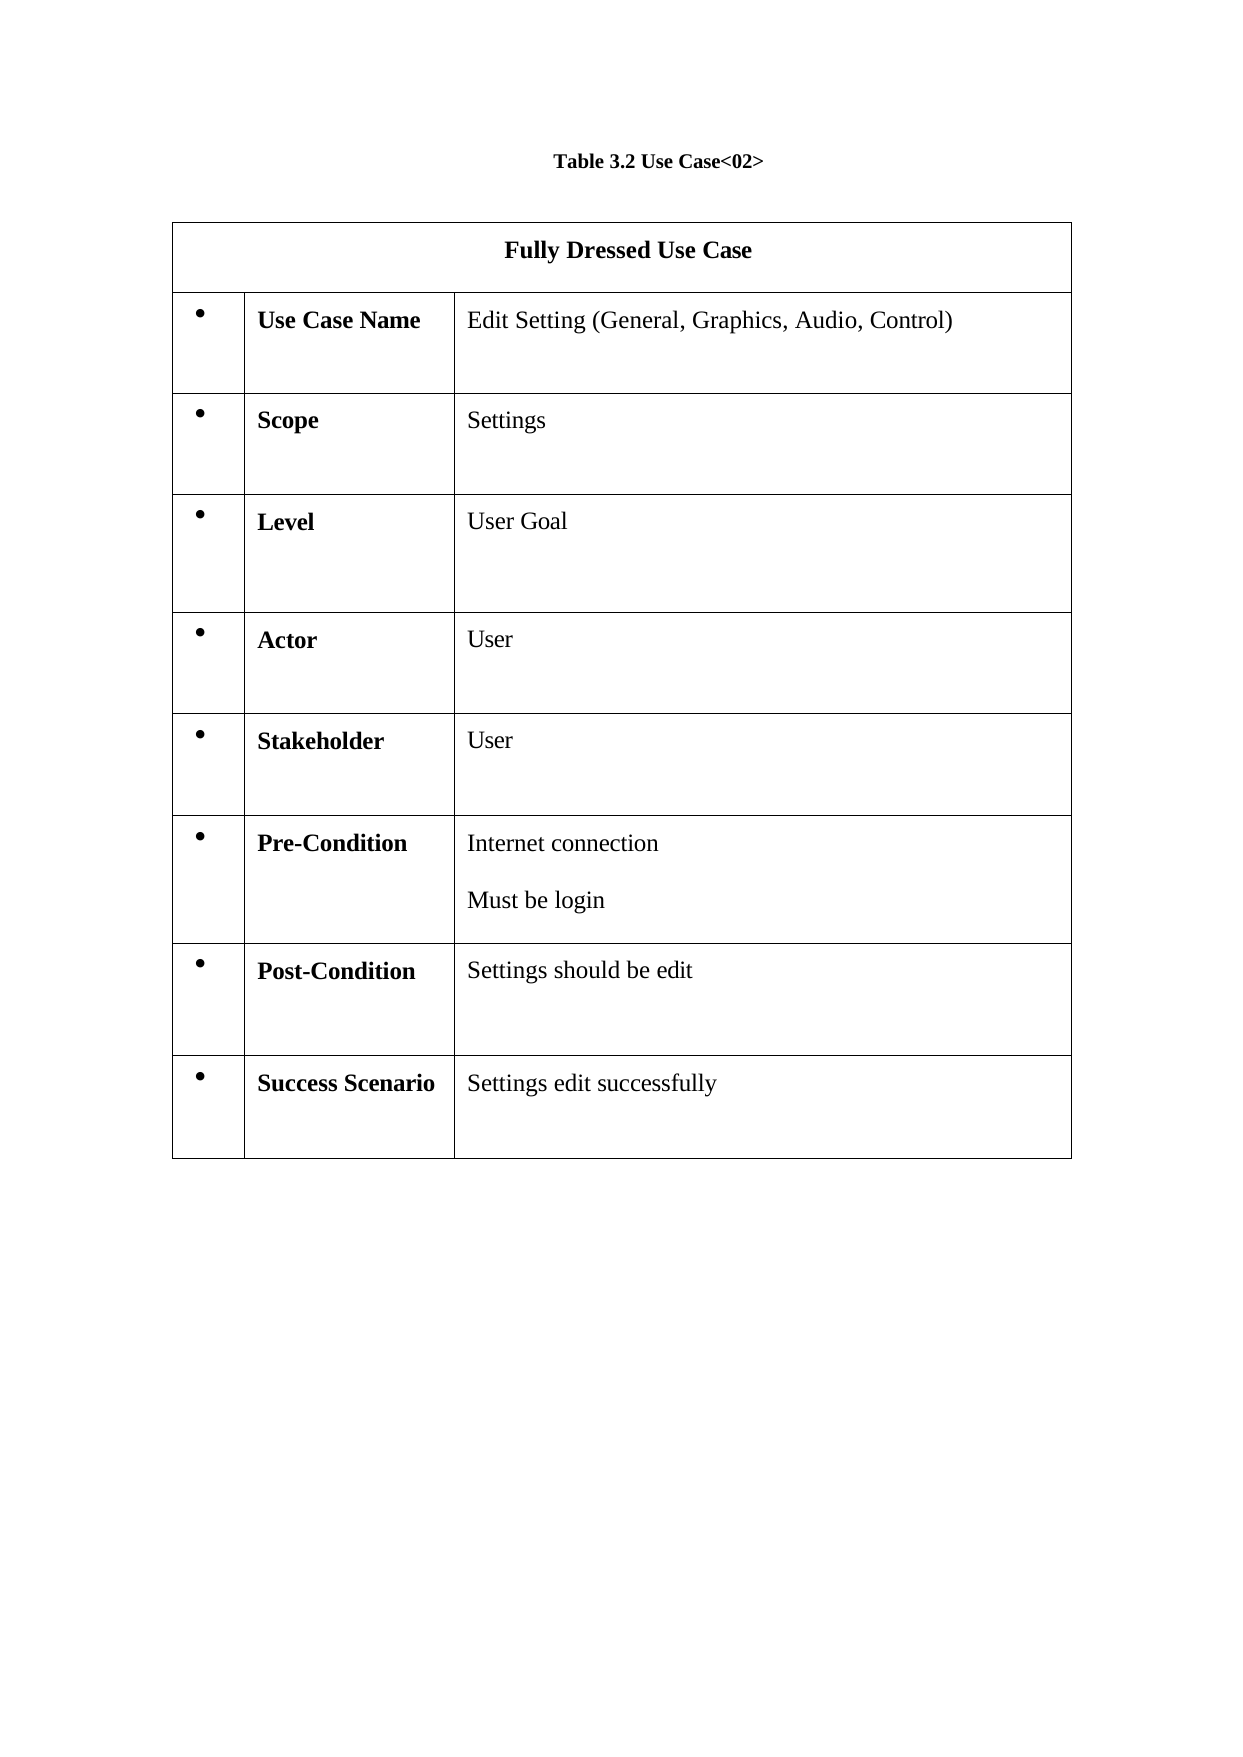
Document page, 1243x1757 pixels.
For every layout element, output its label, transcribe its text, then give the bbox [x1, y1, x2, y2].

table_cell Scope [245, 394, 454, 494]
table_cell Actor [245, 613, 454, 713]
text Table 3.2 Use Case<02> [154, 149, 1163, 173]
table_cell · [173, 1056, 244, 1157]
table_cell · [173, 293, 244, 392]
table_cell Stakeholder [245, 714, 454, 815]
table_cell Internet connection Must be login [455, 816, 1071, 943]
table_cell Use Case Name [245, 293, 454, 392]
table_header Fully Dressed Use Case [173, 223, 1071, 292]
table_cell Settings edit successfully [455, 1056, 1071, 1157]
table_cell · [173, 394, 244, 494]
table_cell User Goal [455, 495, 1071, 612]
table_cell · [173, 816, 244, 943]
table_cell · [173, 714, 244, 815]
table_cell · [173, 495, 244, 612]
table_cell · [173, 613, 244, 713]
table_cell Settings [455, 394, 1071, 494]
table_cell Success Scenario [245, 1056, 454, 1157]
table_cell Settings should be edit [455, 944, 1071, 1055]
table_cell · [173, 944, 244, 1055]
table_cell User [455, 714, 1071, 815]
table_cell Pre-Condition [245, 816, 454, 943]
table_cell User [455, 613, 1071, 713]
table_cell Level [245, 495, 454, 612]
table_cell Post-Condition [245, 944, 454, 1055]
table_cell Edit Setting (General, Graphics, Audio, Control) [455, 293, 1071, 392]
